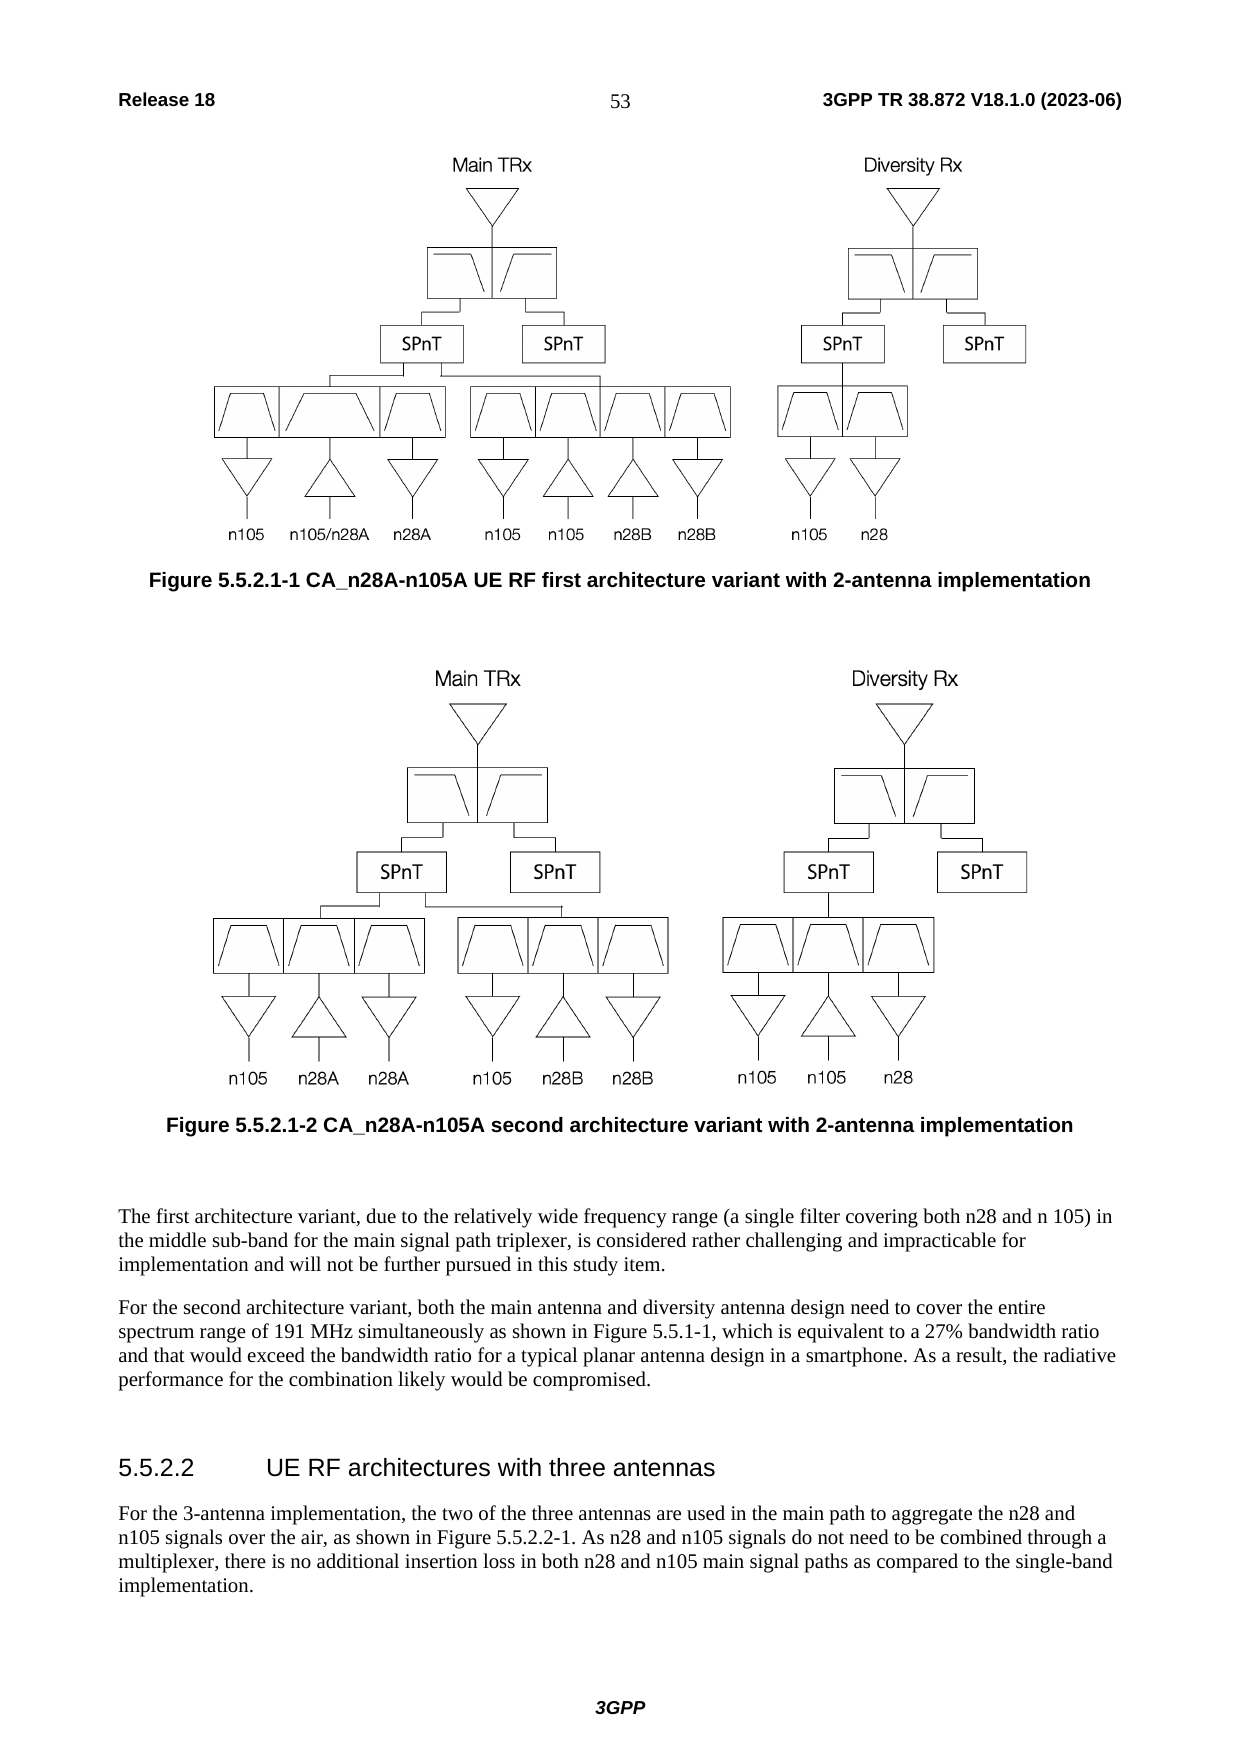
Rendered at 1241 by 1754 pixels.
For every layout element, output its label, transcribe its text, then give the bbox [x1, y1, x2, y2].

text For the 3-antenna implementation, the two of the three antennas are used in the main path to aggregate the n28 and n105 signals over the air, as shown in Figure 5.5.2.2-1. As n28 and n105 signals do not need to be combined through a multiplexer, there is no additional insertion loss in both n28 and n105 main signal paths as compared to the single-band implementation. [118, 1501, 1122, 1597]
text Figure 5.5.2.1-2 CA_n28A-n105A second architecture variant with 2-antenna implementation [118, 1112, 1122, 1136]
picture [212, 659, 1028, 1094]
subtitle 5.5.2.2 UE RF architectures with three antennas [118, 1453, 1122, 1482]
text Figure 5.5.2.1-1 CA_n28A-n105A UE RF first architecture variant with 2-antenna implementation [118, 568, 1122, 592]
picture [213, 147, 1027, 549]
text For the second architecture variant, both the main antenna and diversity antenna design need to cover the entire spectrum range of 191 MHz simultaneously as shown in Figure 5.5.1-1, which is equivalent to a 27% bandwidth ratio and that would exceed the bandwidth ratio for a typical planar antenna design in a smartphone. As a result, the radiative performance for the combination likely would be compromised. [118, 1295, 1122, 1391]
text The first architecture variant, due to the relatively wide frequency range (a single filter covering both n28 and n 105) in the middle sub-band for the main signal path triplexer, is considered rather challenging and impracticable for implementation and will not be further pursued in this study item. [118, 1204, 1122, 1276]
